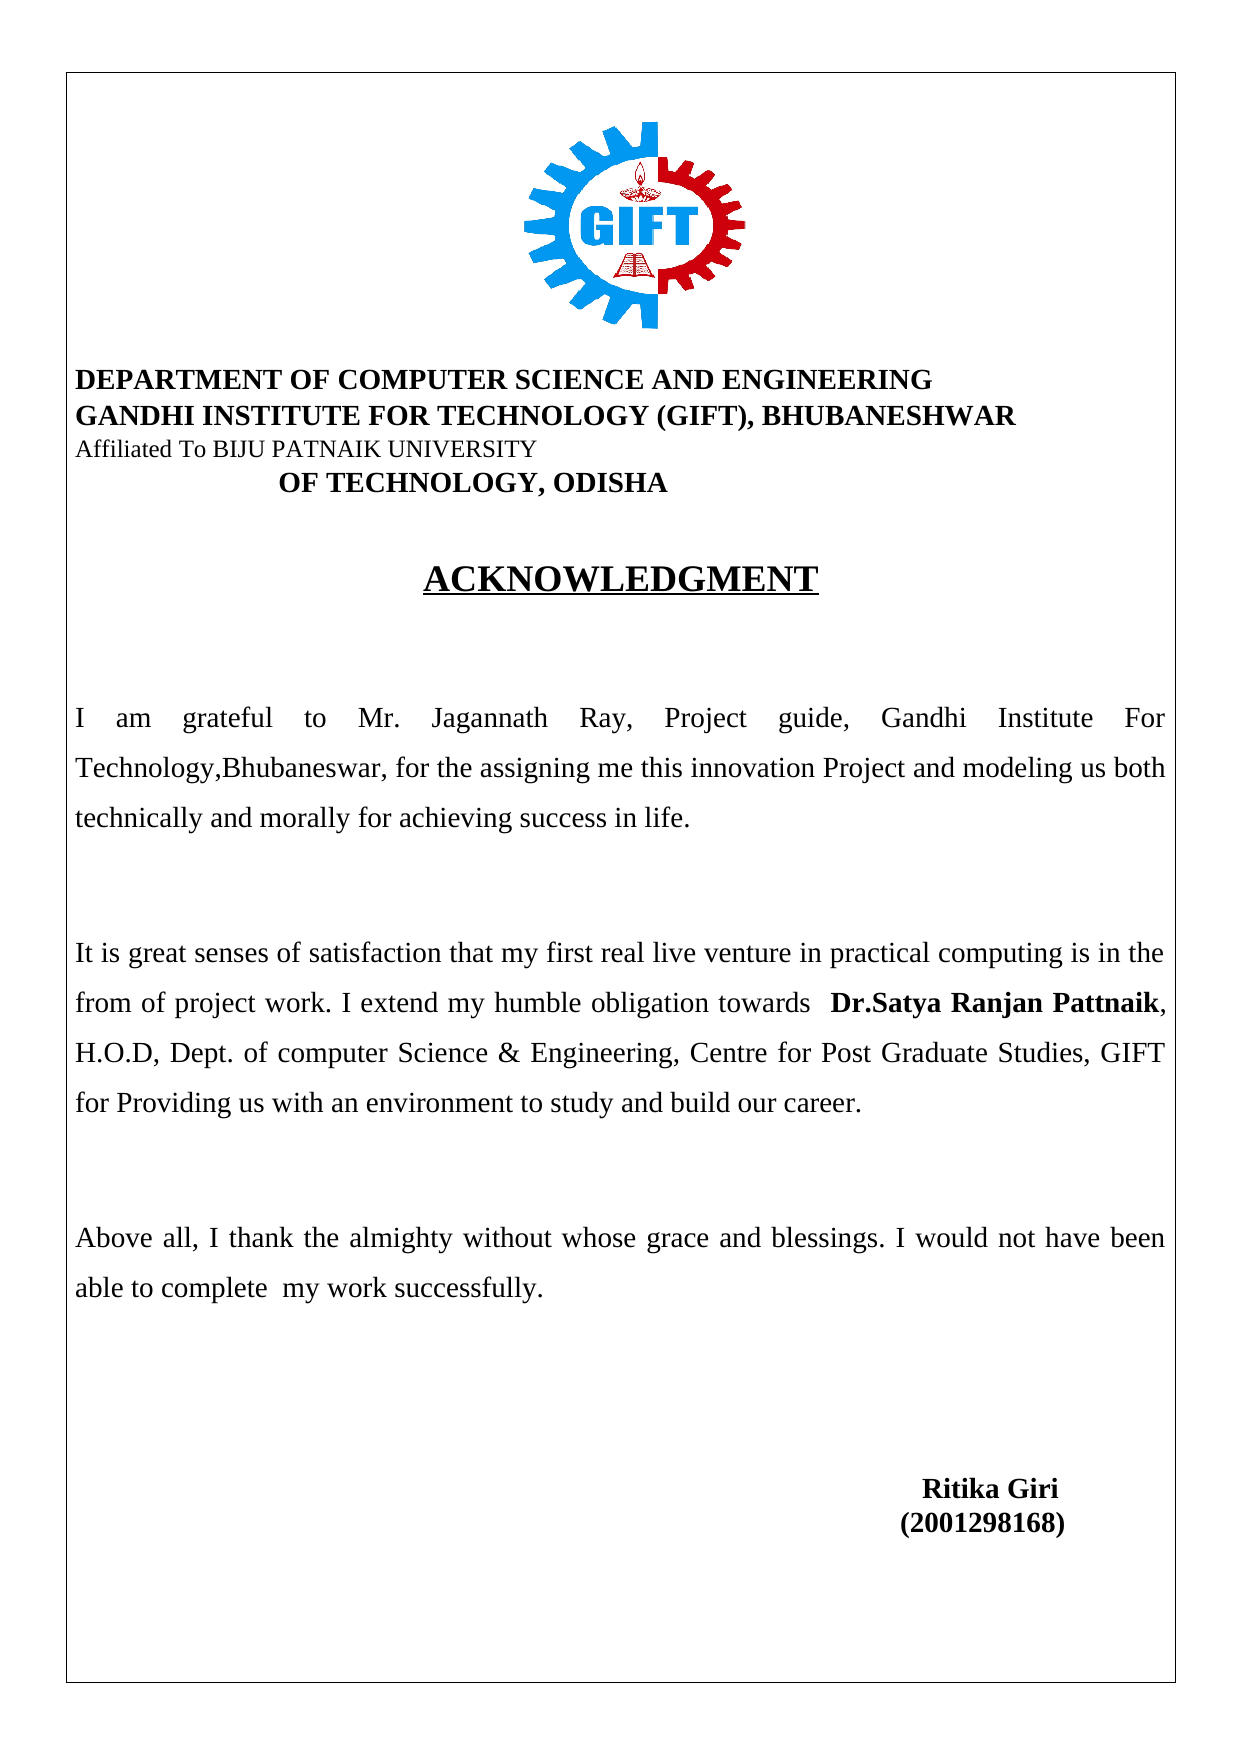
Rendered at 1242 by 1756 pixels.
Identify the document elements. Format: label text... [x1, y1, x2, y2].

subtitle OF TECHNOLOGY, ODISHA [278, 465, 949, 499]
picture [524, 121, 746, 329]
text I am grateful to Mr. Jagannath Ray, Project guide, Gandhi Institute For Technology,Bhubaneswar, for the assigning me this innovation Project and modeling us both technically and morally for achieving success in life. [75, 700, 1167, 834]
text (2001298168) [150, 1505, 1167, 1538]
text Ritika Giri [150, 1471, 1167, 1505]
text It is great senses of satisfaction that my first real live venture in practical computing is in the from of project work. I extend my humble obligation towards Dr.Satya Ranjan Pattnaik, H.O.D, Dept. of computer Science & Engineering, Centre for Post Graduate Studies, GIFT for Providing us with an environment to study and build our career. [75, 935, 1167, 1119]
text Above all, I thank the almighty without whose grace and blessings. I would not have been able to complete my work successfully. [75, 1220, 1167, 1304]
text ACKNOWLEDGMENT [75, 556, 1167, 599]
text GANDHI INSTITUTE FOR TECHNOLOGY (GIFT), BHUBANESHWAR Affiliated To BIJU PATNAIK UNIVERSITY [75, 398, 1020, 463]
text DEPARTMENT OF COMPUTER SCIENCE AND ENGINEERING [75, 362, 1020, 396]
